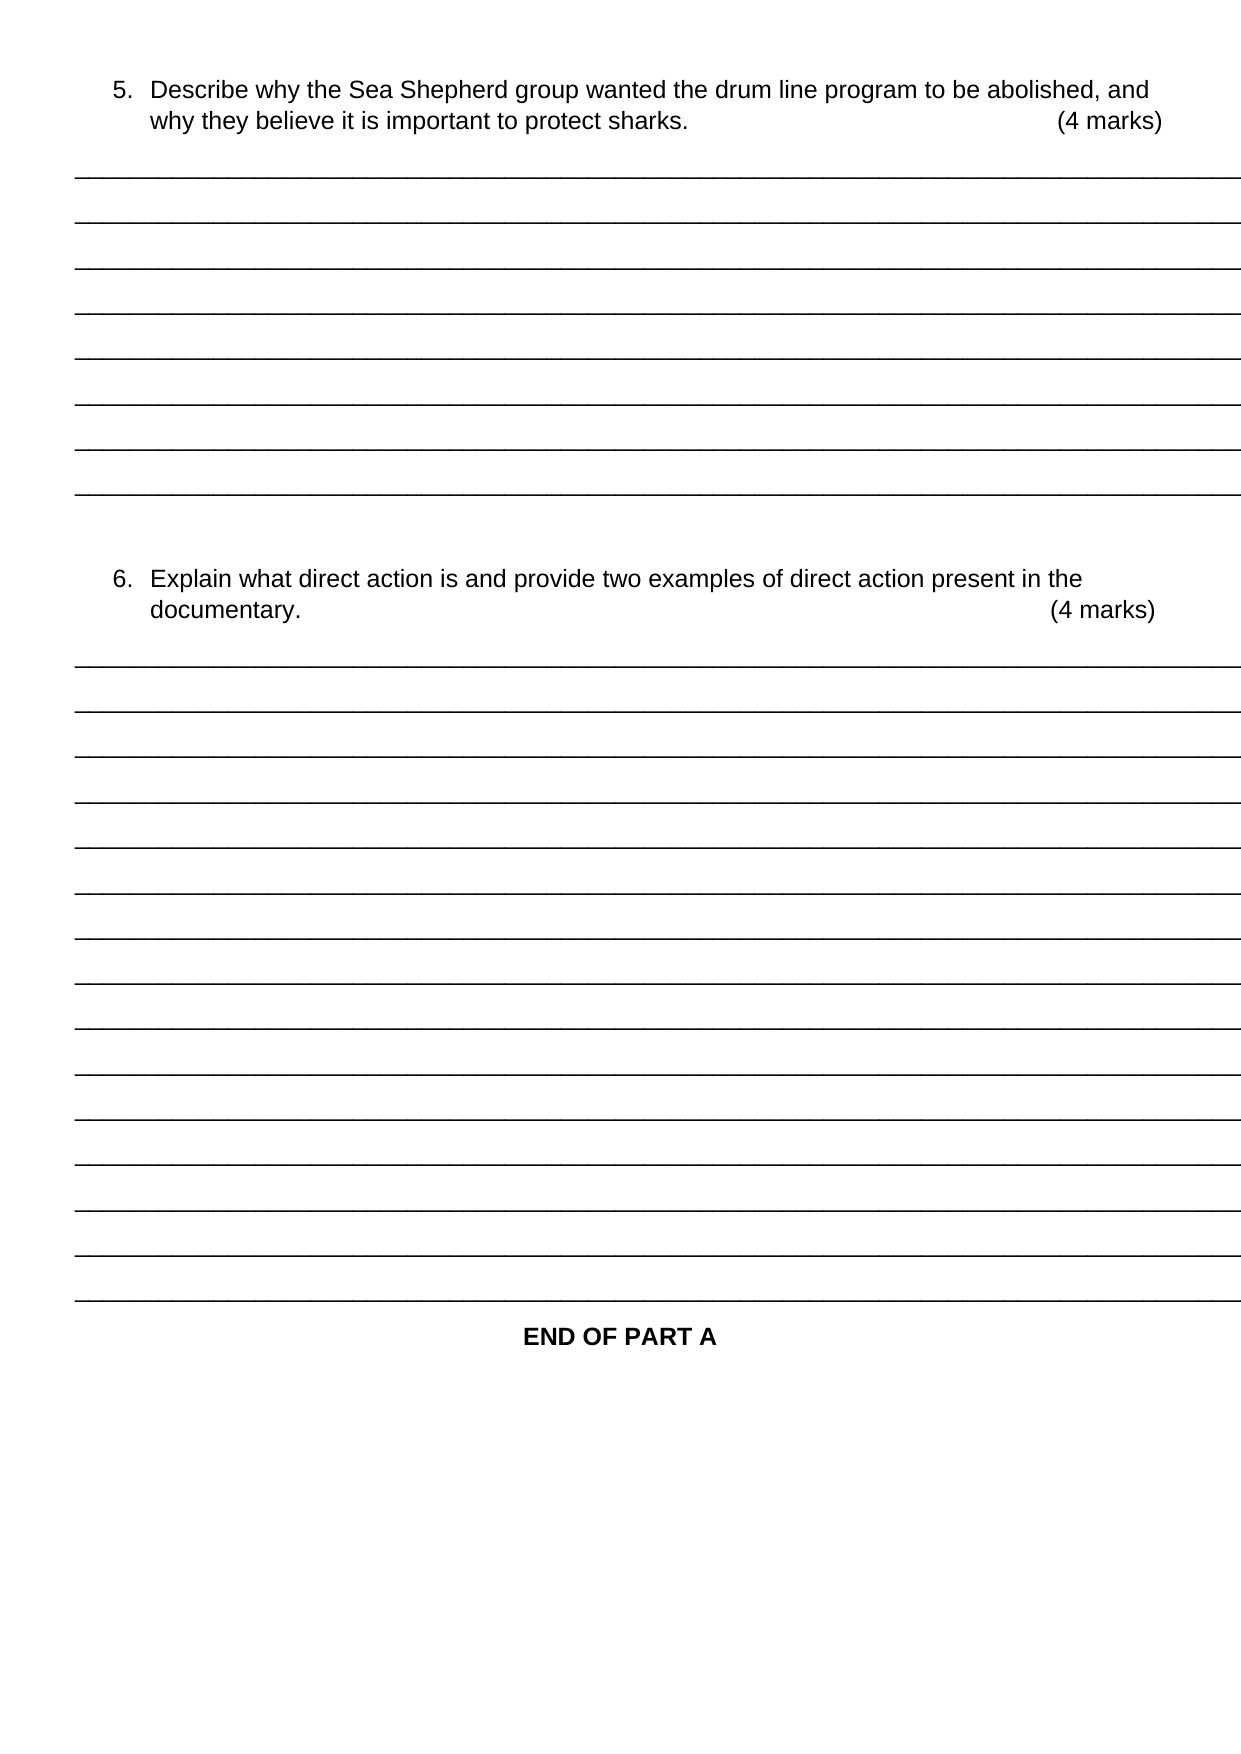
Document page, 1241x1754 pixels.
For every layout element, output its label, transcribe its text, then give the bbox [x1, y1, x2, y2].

text END OF PART A [75, 1322, 1165, 1351]
list Describe why the Sea Shepherd group wanted the drum line program to be abolished, and why they believe it is important to protect sharks. (4 marks) [112, 75, 1165, 135]
list Explain what direct action is and provide two examples of direct action present in the documentary. (4 marks) [112, 564, 1165, 624]
